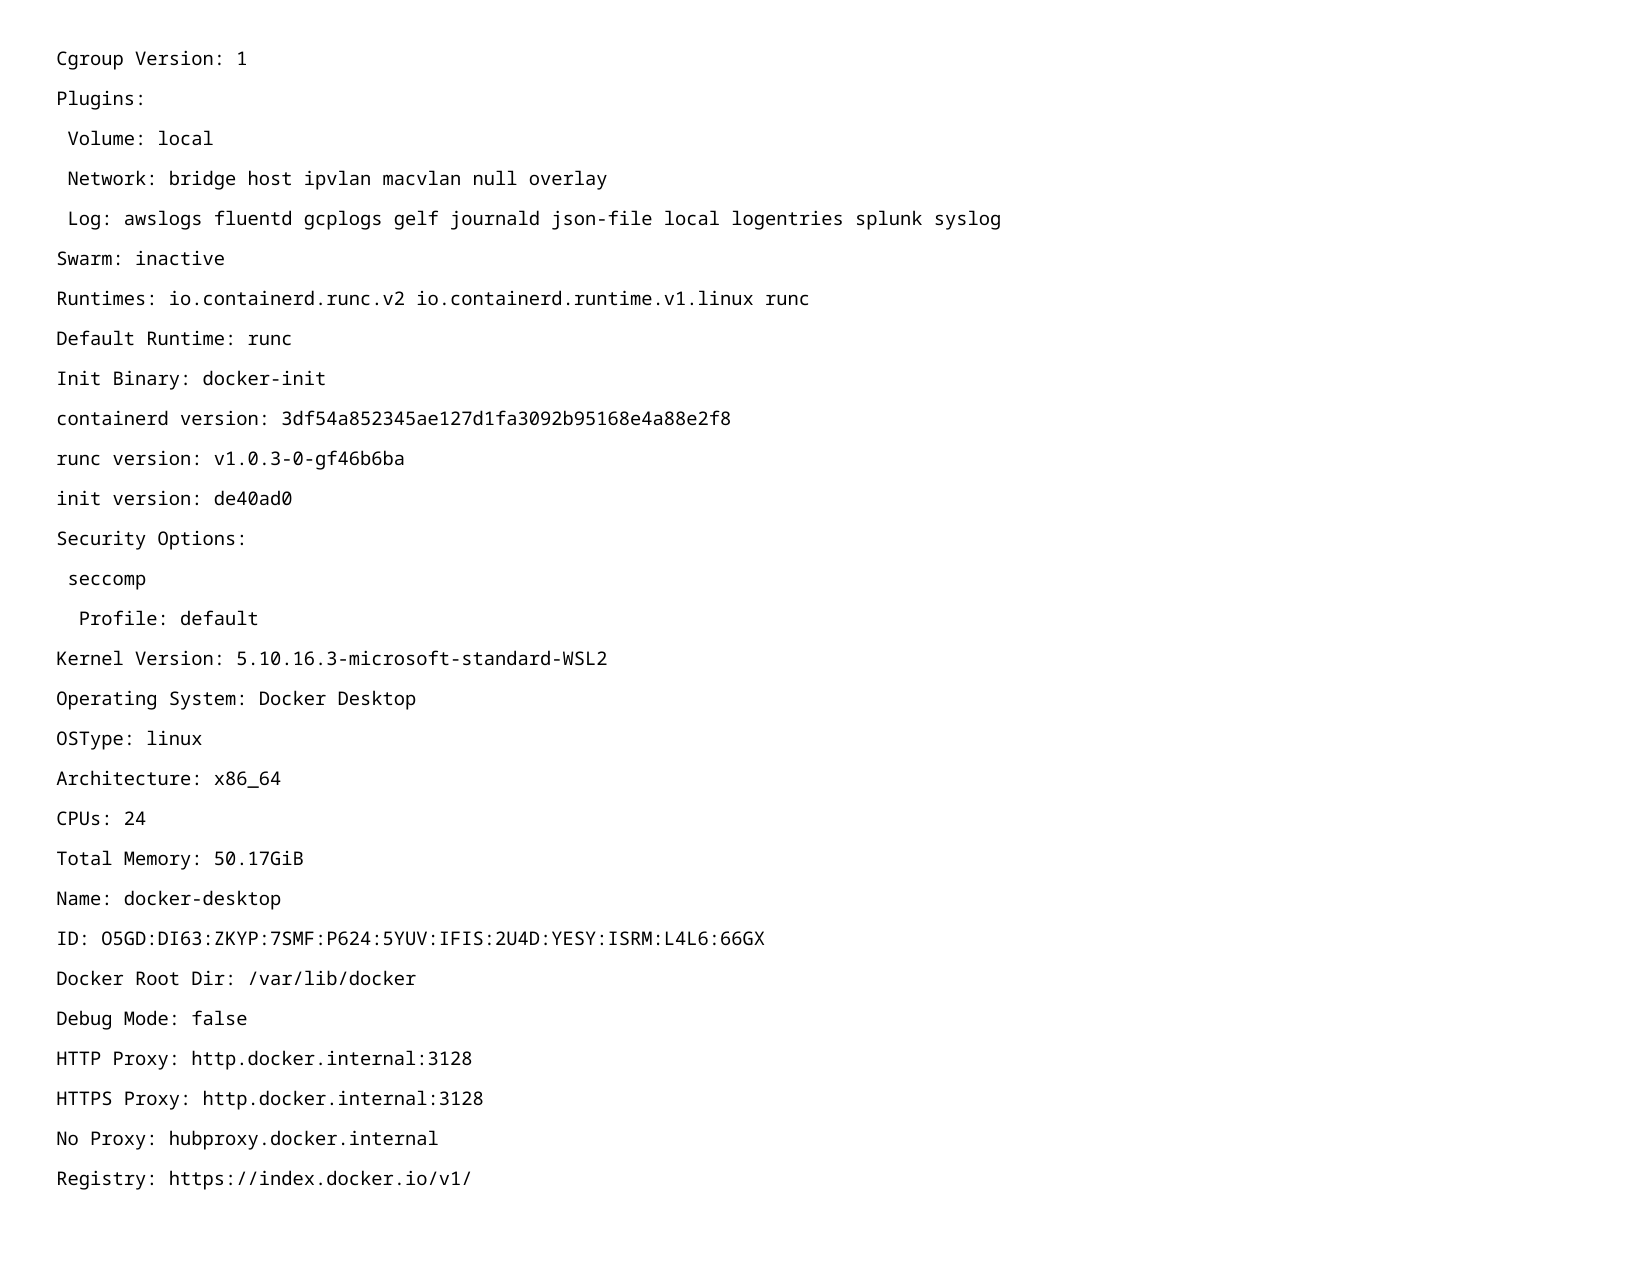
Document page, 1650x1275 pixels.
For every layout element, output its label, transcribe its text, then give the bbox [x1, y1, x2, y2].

text Name: docker-desktop [45, 885, 1605, 911]
text Profile: default [45, 605, 1605, 631]
text Security Options: [45, 525, 1605, 551]
text Init Binary: docker-init [45, 365, 1605, 391]
text HTTP Proxy: http.docker.internal:3128 [45, 1045, 1605, 1071]
text Total Memory: 50.17GiB [45, 845, 1605, 871]
text No Proxy: hubproxy.docker.internal [45, 1125, 1605, 1151]
text OSType: linux [45, 725, 1605, 751]
text init version: de40ad0 [45, 485, 1605, 511]
text Kernel Version: 5.10.16.3-microsoft-standard-WSL2 [45, 645, 1605, 671]
text runc version: v1.0.3-0-gf46b6ba [45, 445, 1605, 471]
text Swarm: inactive [45, 245, 1605, 271]
text seccomp [45, 565, 1605, 591]
text Cgroup Version: 1 [45, 45, 1605, 71]
text Operating System: Docker Desktop [45, 685, 1605, 711]
text Runtimes: io.containerd.runc.v2 io.containerd.runtime.v1.linux runc [45, 285, 1605, 311]
text ID: O5GD:DI63:ZKYP:7SMF:P624:5YUV:IFIS:2U4D:YESY:ISRM:L4L6:66GX [45, 925, 1605, 951]
text CPUs: 24 [45, 805, 1605, 831]
text Debug Mode: false [45, 1005, 1605, 1031]
text Registry: https://index.docker.io/v1/ [45, 1165, 1605, 1191]
text Docker Root Dir: /var/lib/docker [45, 965, 1605, 991]
text Architecture: x86_64 [45, 765, 1605, 791]
text Volume: local [45, 125, 1605, 151]
text Plugins: [45, 85, 1605, 111]
text Log: awslogs fluentd gcplogs gelf journald json-file local logentries splunk syslog [45, 205, 1605, 231]
text HTTPS Proxy: http.docker.internal:3128 [45, 1085, 1605, 1111]
text Default Runtime: runc [45, 325, 1605, 351]
text containerd version: 3df54a852345ae127d1fa3092b95168e4a88e2f8 [45, 405, 1605, 431]
text Network: bridge host ipvlan macvlan null overlay [45, 165, 1605, 191]
